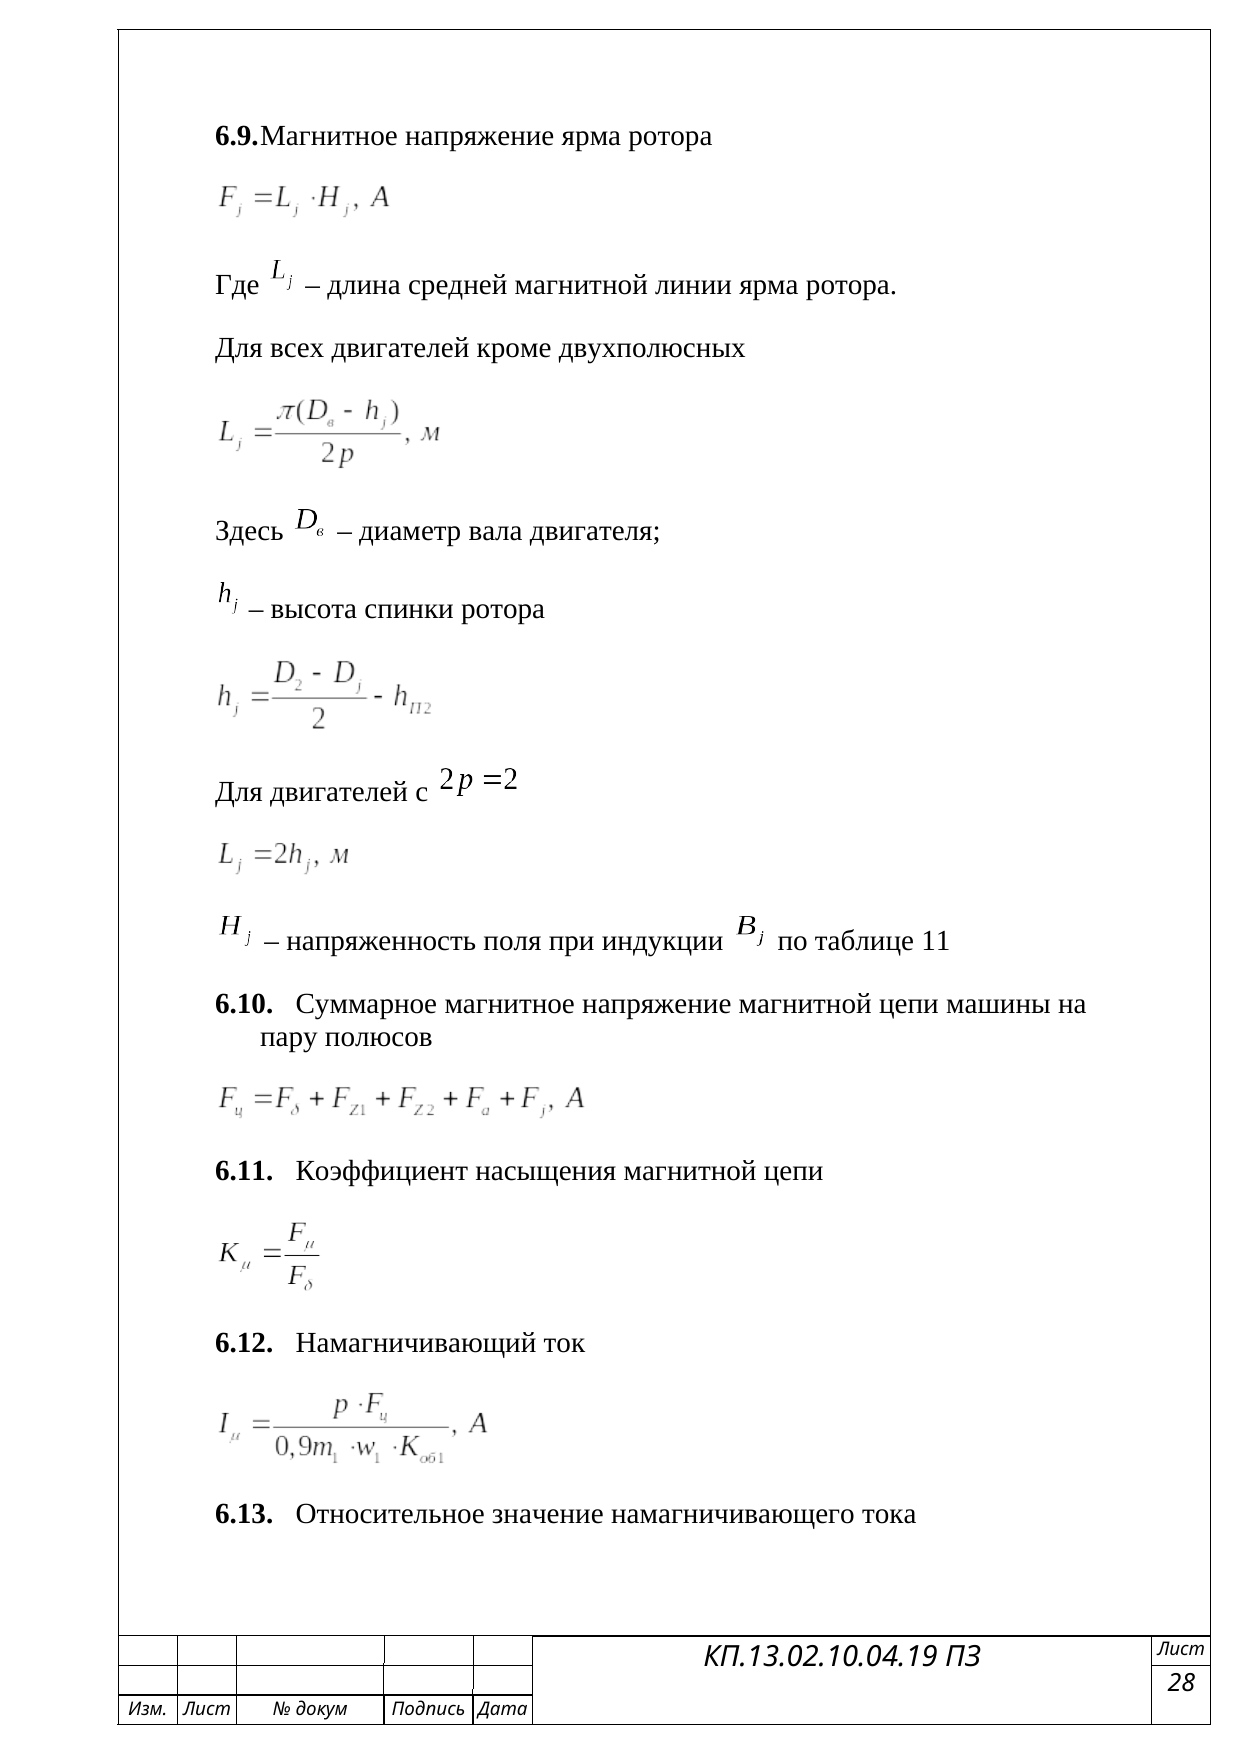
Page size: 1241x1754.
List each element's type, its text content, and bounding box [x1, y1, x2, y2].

subtitle Здесь – диаметр вала двигателя; [215, 501, 1152, 547]
subtitle Суммарное магнитное напряжение магнитной цепи машины на пару полюсов [215, 986, 1152, 1053]
subtitle Коэффициент насыщения магнитной цепи [215, 1153, 1152, 1187]
subtitle Магнитное напряжение ярма ротора [215, 118, 1152, 152]
subtitle Где – длина средней магнитной линии ярма ротора. [215, 252, 1152, 301]
subtitle Для двигателей с [215, 762, 1152, 808]
subtitle – высота спинки ротора [215, 576, 1152, 624]
subtitle Для всех двигателей кроме двухполюсных [215, 330, 1152, 363]
subtitle Намагничивающий ток [215, 1325, 1152, 1358]
subtitle – напряженность поля при индукции по таблице 11 [215, 908, 1152, 957]
subtitle Относительное значение намагничивающего тока [215, 1496, 1152, 1530]
